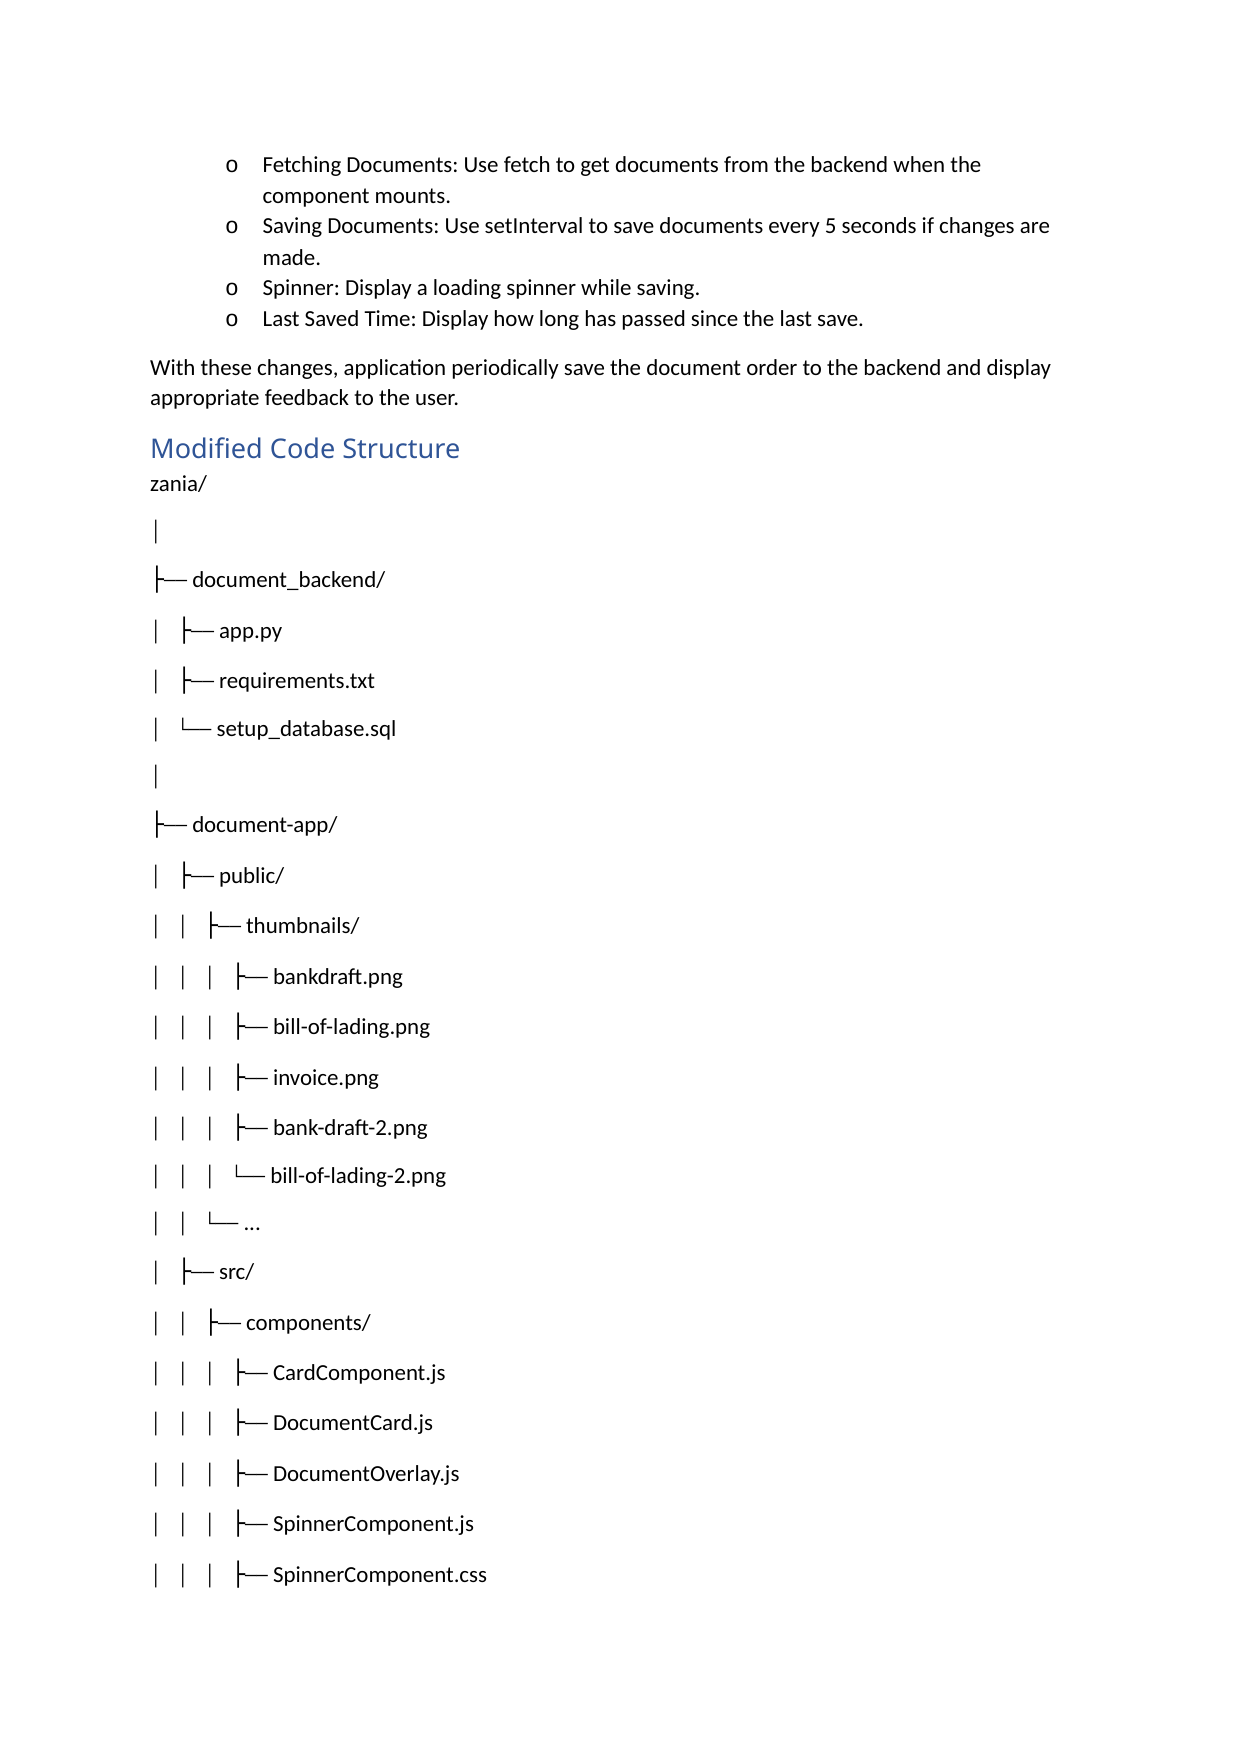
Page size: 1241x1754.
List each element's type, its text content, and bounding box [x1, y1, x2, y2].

text │ ├── public/ [150, 859, 1090, 890]
list Spinner: Display a loading spinner while saving. [225, 273, 1090, 302]
text zania/ [150, 469, 1090, 498]
text │ [150, 761, 1090, 789]
text │ │ └── ... [150, 1208, 1090, 1236]
text With these changes, application periodically save the document order to the backend and display appropriate feedback to the user. [150, 353, 1090, 411]
text │ │ │ ├── SpinnerComponent.css [150, 1557, 1090, 1589]
text │ │ │ ├── CardComponent.js [150, 1356, 1090, 1387]
list Saving Documents: Use setInterval to save documents every 5 seconds if changes are made. [225, 212, 1090, 271]
text │ │ ├── components/ [150, 1305, 1090, 1337]
text ├── document_backend/ [150, 563, 1090, 594]
text │ ├── src/ [150, 1255, 1090, 1286]
text │ │ │ ├── SpinnerComponent.js [150, 1507, 1090, 1538]
subtitle Modified Code Structure [150, 430, 1090, 467]
text │ │ ├── thumbnails/ [150, 909, 1090, 940]
text ├── document-app/ [150, 808, 1090, 839]
text │ │ │ ├── bankdraft.png [150, 959, 1090, 991]
text │ ├── requirements.txt [150, 664, 1090, 695]
list Last Saved Time: Display how long has passed since the last save. [225, 304, 1090, 334]
text │ │ │ ├── DocumentCard.js [150, 1406, 1090, 1437]
text │ │ │ ├── invoice.png [150, 1060, 1090, 1092]
text │ [150, 516, 1090, 544]
text │ │ │ └── bill-of-lading-2.png [150, 1161, 1090, 1189]
text │ ├── app.py [150, 614, 1090, 645]
text │ │ │ ├── DocumentOverlay.js [150, 1457, 1090, 1488]
list Fetching Documents: Use fetch to get documents from the backend when the component mounts. [225, 150, 1090, 209]
text │ └── setup_database.sql [150, 714, 1090, 743]
text │ │ │ ├── bank-draft-2.png [150, 1111, 1090, 1142]
text │ │ │ ├── bill-of-lading.png [150, 1010, 1090, 1041]
